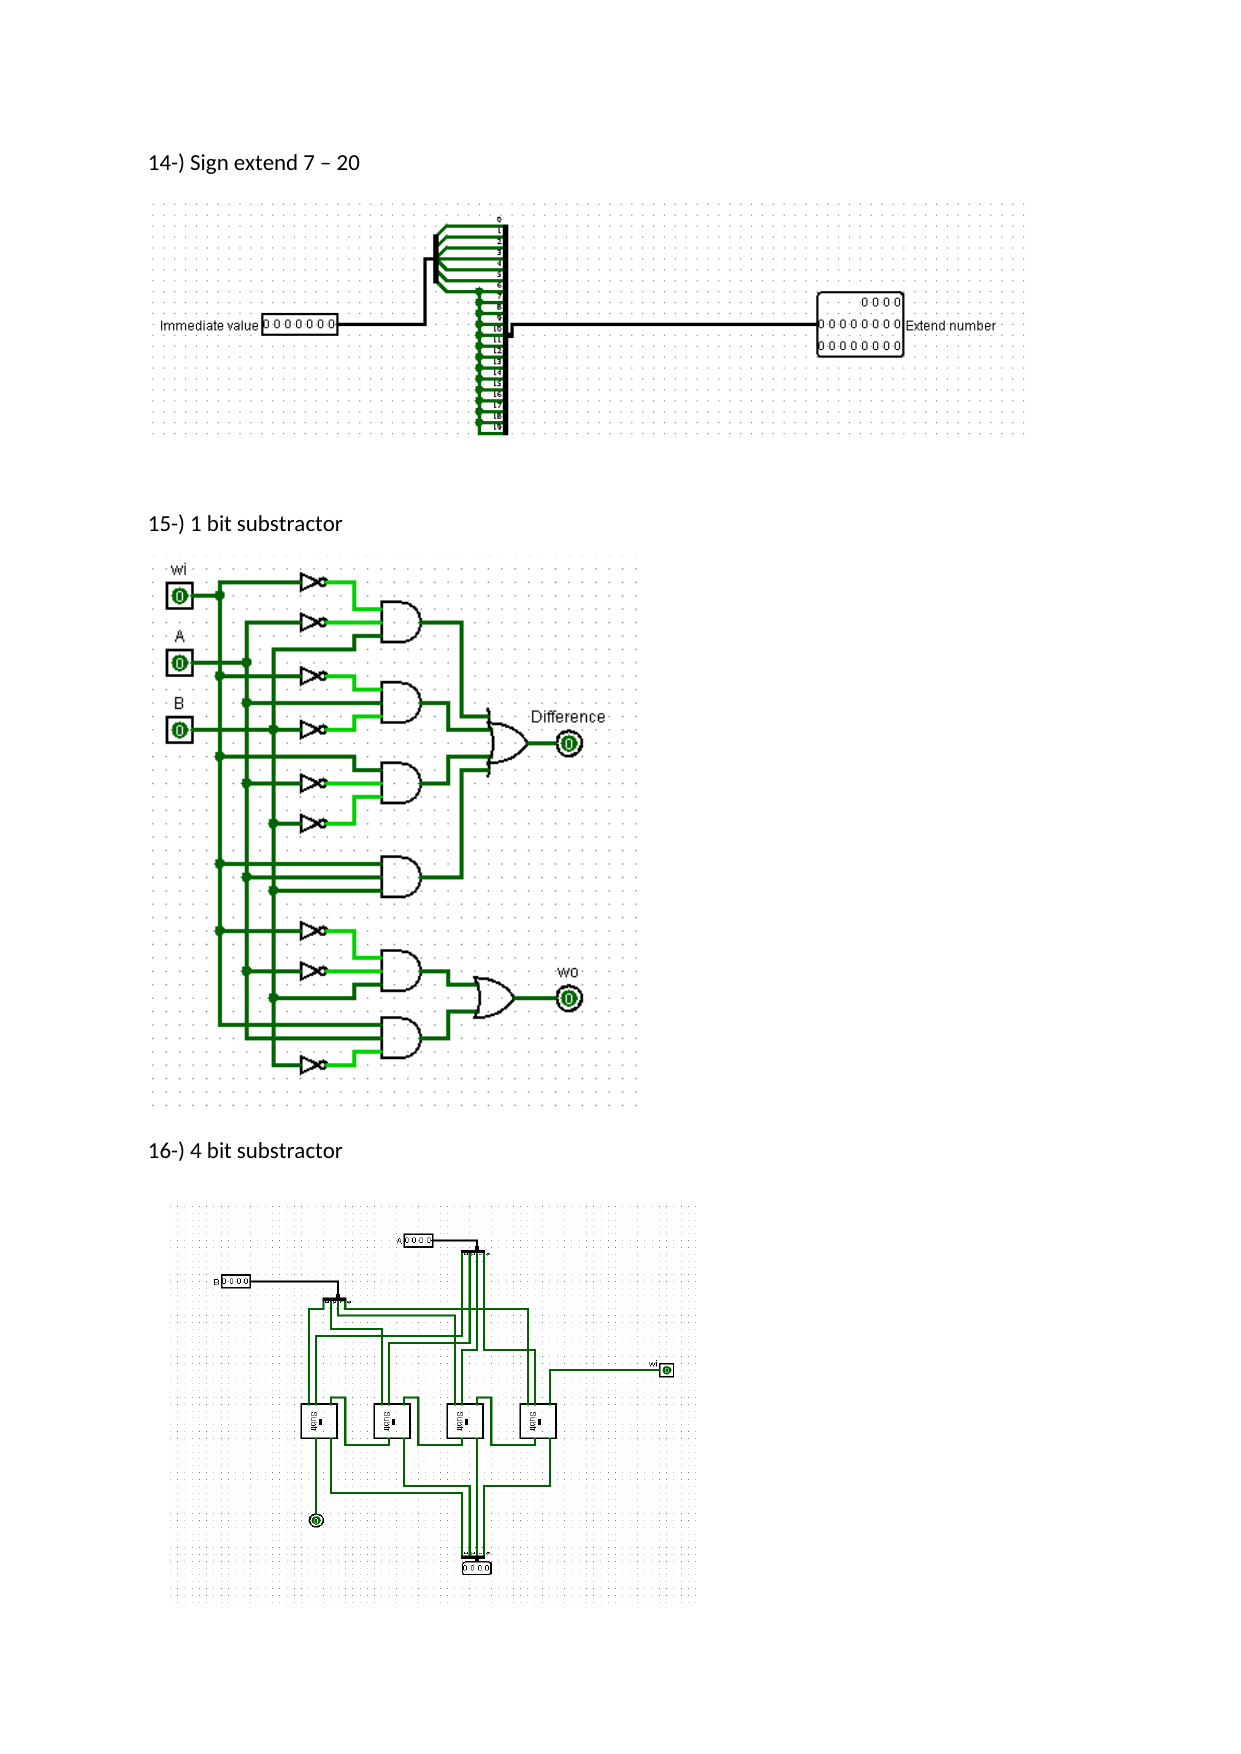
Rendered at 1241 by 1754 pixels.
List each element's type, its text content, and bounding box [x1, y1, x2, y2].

text 16-) 4 bit substractor [148, 1136, 1093, 1164]
text 14-) Sign extend 7 – 20 [148, 148, 1093, 176]
picture [168, 1203, 700, 1605]
picture [147, 194, 1034, 444]
picture [147, 556, 649, 1117]
text 15-) 1 bit substractor [148, 509, 1093, 537]
